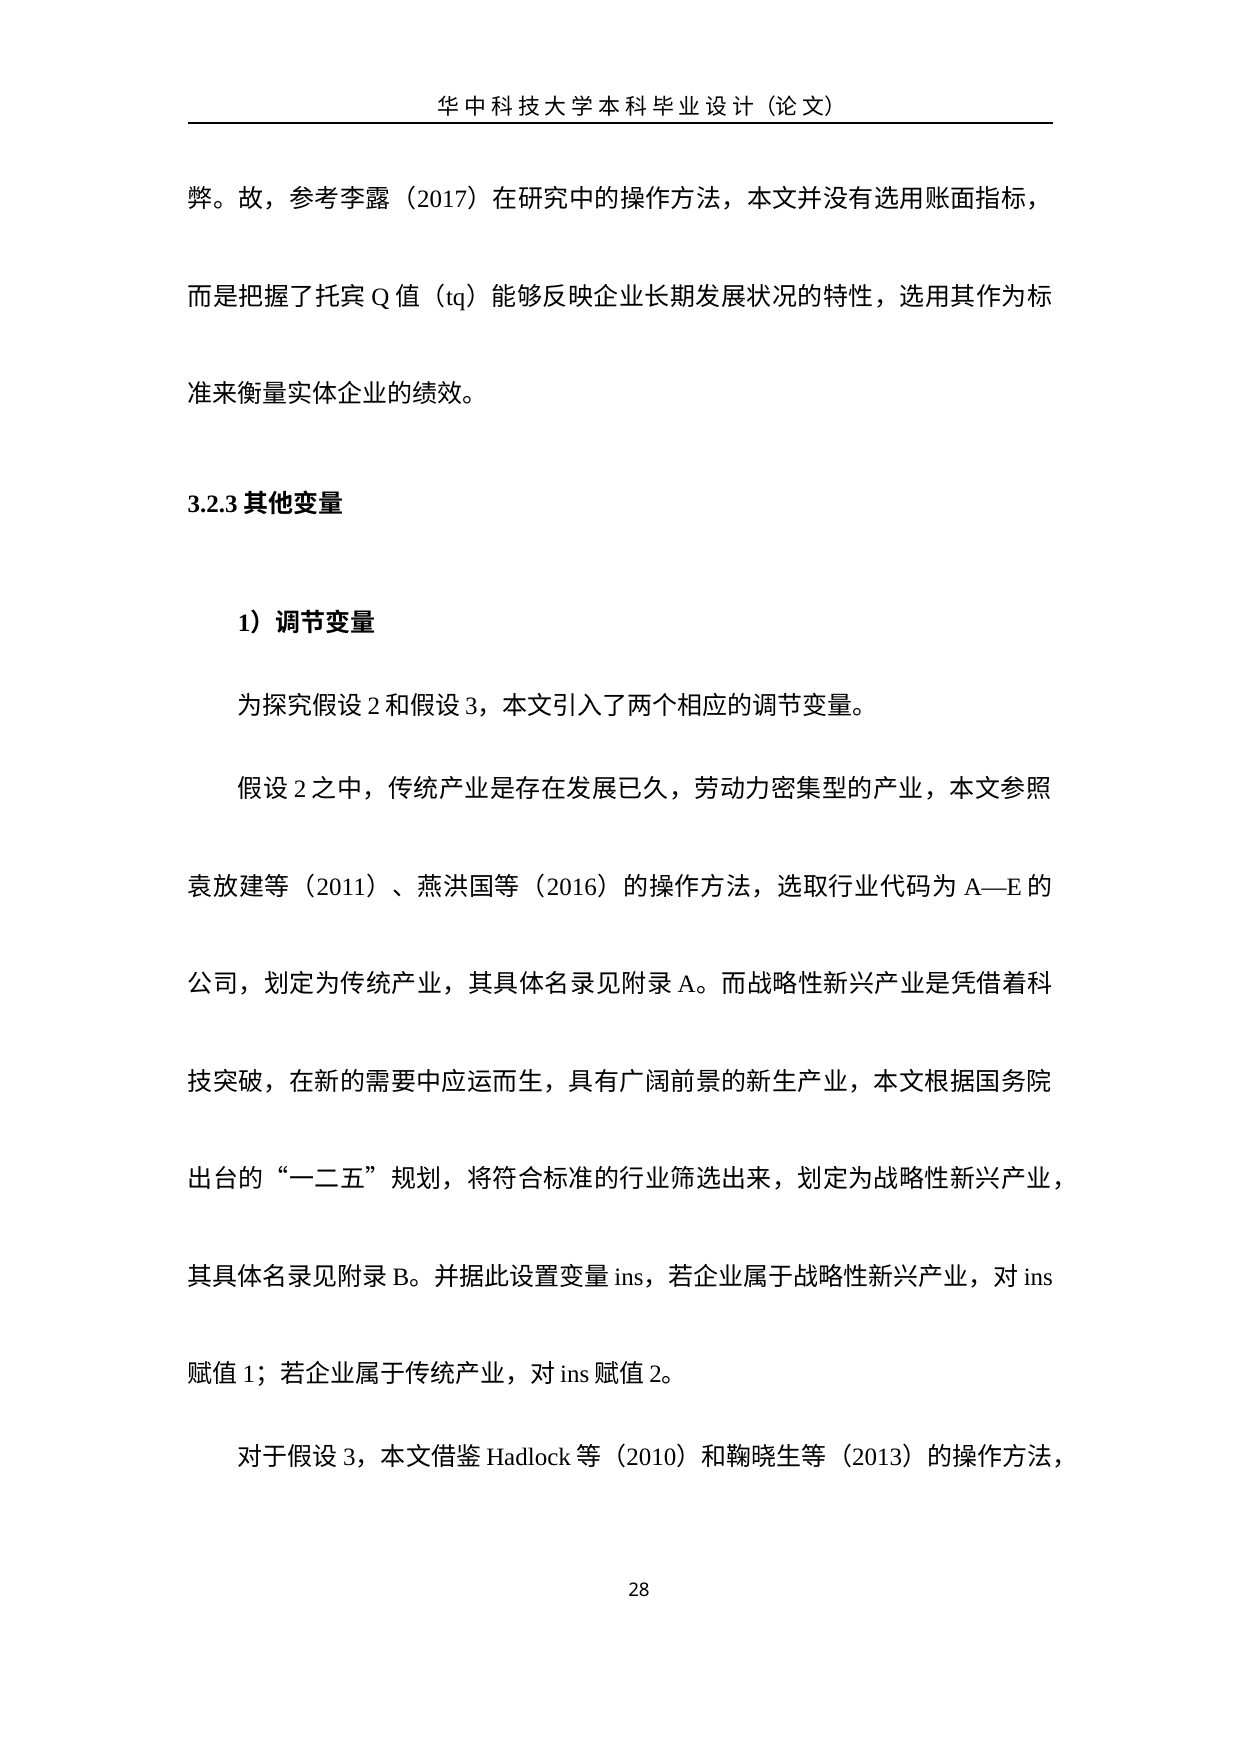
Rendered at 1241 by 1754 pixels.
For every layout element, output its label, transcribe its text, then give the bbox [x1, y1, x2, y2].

text 为探究假设2和假设3，本文引入了两个相应的调节变量。 [187, 671, 1053, 736]
text 假设2之中，传统产业是存在发展已久，劳动力密集型的产业，本文参照袁放建等（2011）、燕洪国等（2016）的操作方法，选取行业代码为A—E的公司，划定为传统产业，其具体名录见附录A。而战略性新兴产业是凭借着科技突破，在新的需要中应运而生，具有广阔前景的新生产业，本文根据国务院出台的“一二五”规划，将符合标准的行业筛选出来，划定为战略性新兴产业，其具体名录见附录B。并据此设置变量ins，若企业属于战略性新兴产业，对ins赋值1；若企业属于传统产业，对ins赋值2。 [187, 754, 1053, 1404]
text 1）调节变量 [187, 588, 1053, 653]
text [187, 1422, 1053, 1487]
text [187, 164, 1053, 424]
subtitle 其他变量 [187, 469, 1053, 534]
